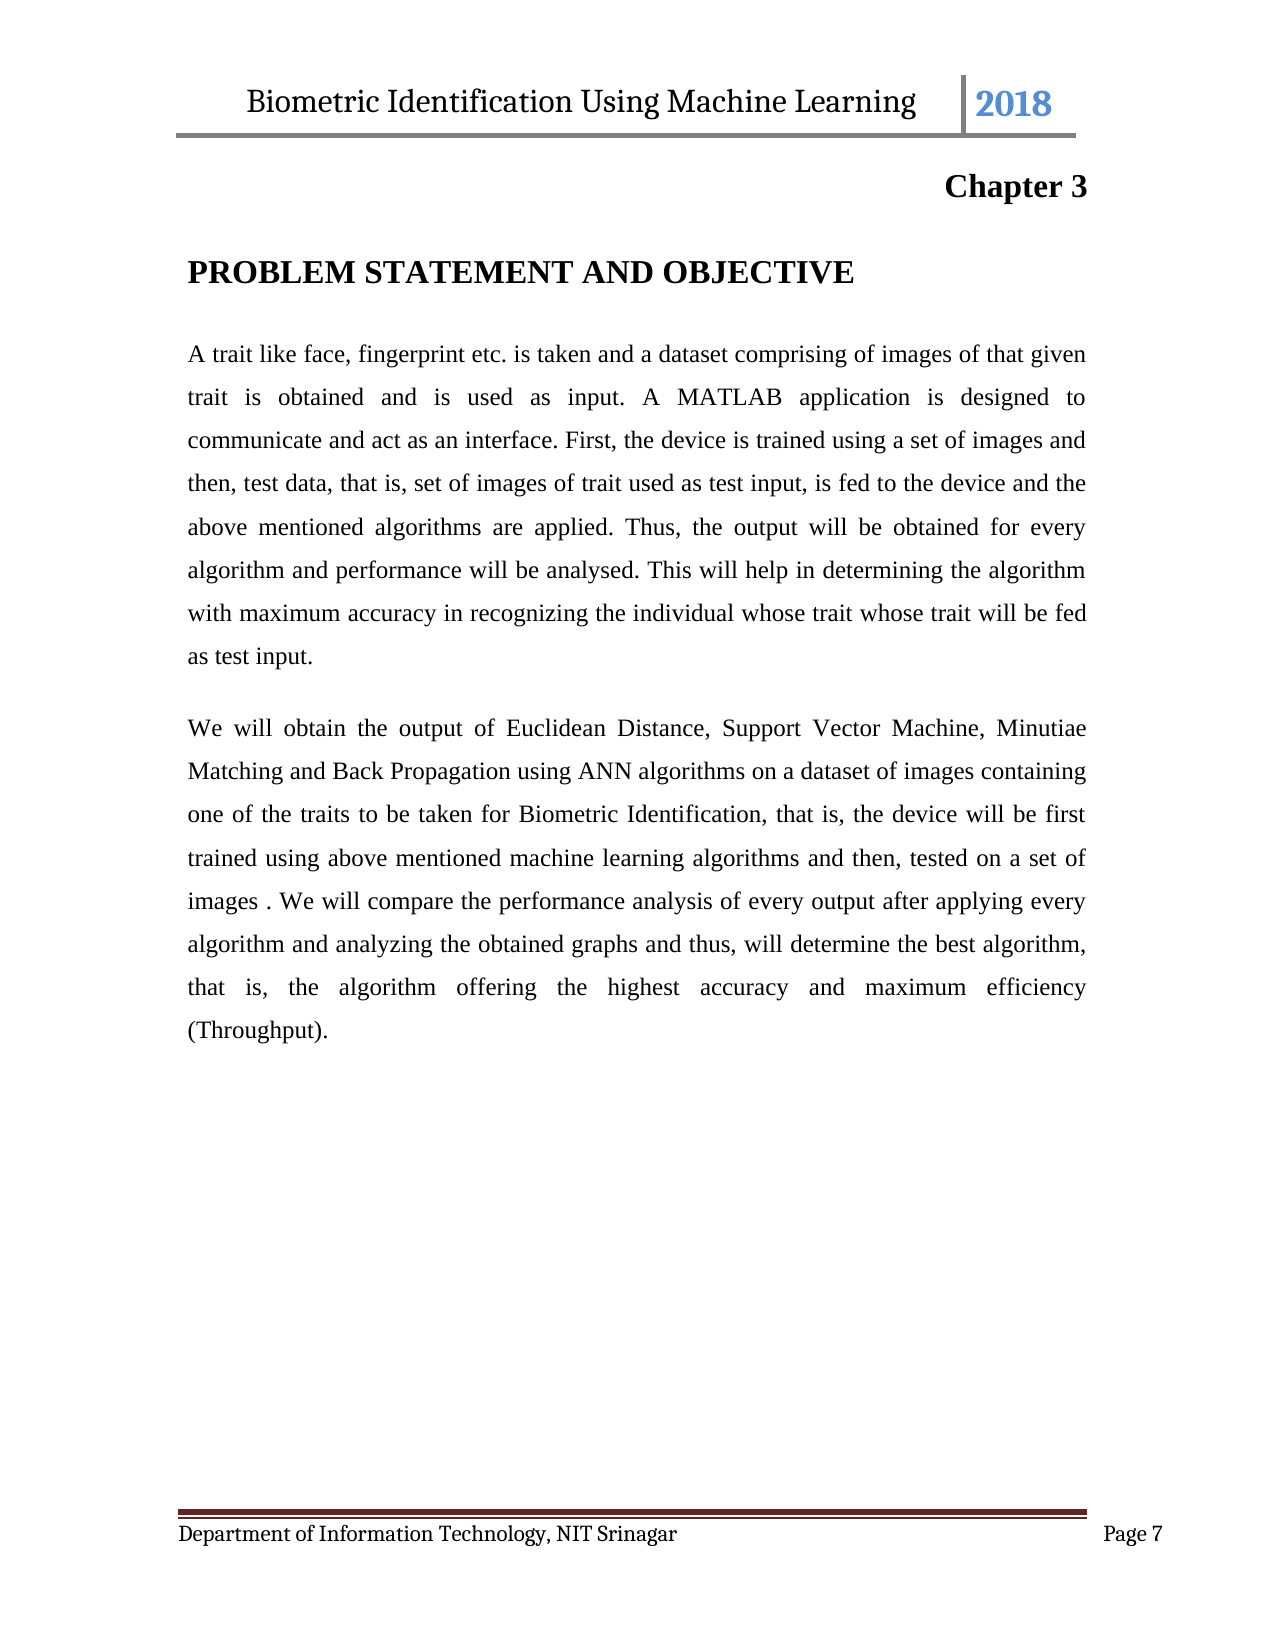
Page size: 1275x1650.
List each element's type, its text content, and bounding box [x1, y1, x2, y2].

text PROBLEM STATEMENT AND OBJECTIVE [187, 339, 1087, 377]
text A trait like face, fingerprint etc. is taken and a dataset comprising of images of that given trait is obtained and is used as input. A MATLAB application is designed to communicate and act as an interface. First, the device is trained using a set of images and then, test data, that is, set of images of trait used as test input, is fed to the device and the above mentioned algorithms are applied. Thus, the output will be obtained for every algorithm and performance will be analysed. This will help in determining the algorithm with maximum accuracy in recognizing the individual whose trait whose trait will be fed as test input. [187, 426, 1087, 756]
text Chapter 3 [187, 252, 1087, 291]
subtitle We will obtain the output of Euclidean Distance, Support Vector Machine, Minutiae Matching and Back Propagation using ANN algorithms on a dataset of images containing one of the traits to be taken for Biometric Identification, that is, the device will be first trained using above mentioned machine learning algorithms and then, tested on a set of images . We will compare the performance analysis of every output after applying every algorithm and analyzing the obtained graphs and thus, will determine the best algorithm, that is, the algorithm offering the highest accuracy and maximum efficiency (Throughput). [187, 800, 1087, 1131]
